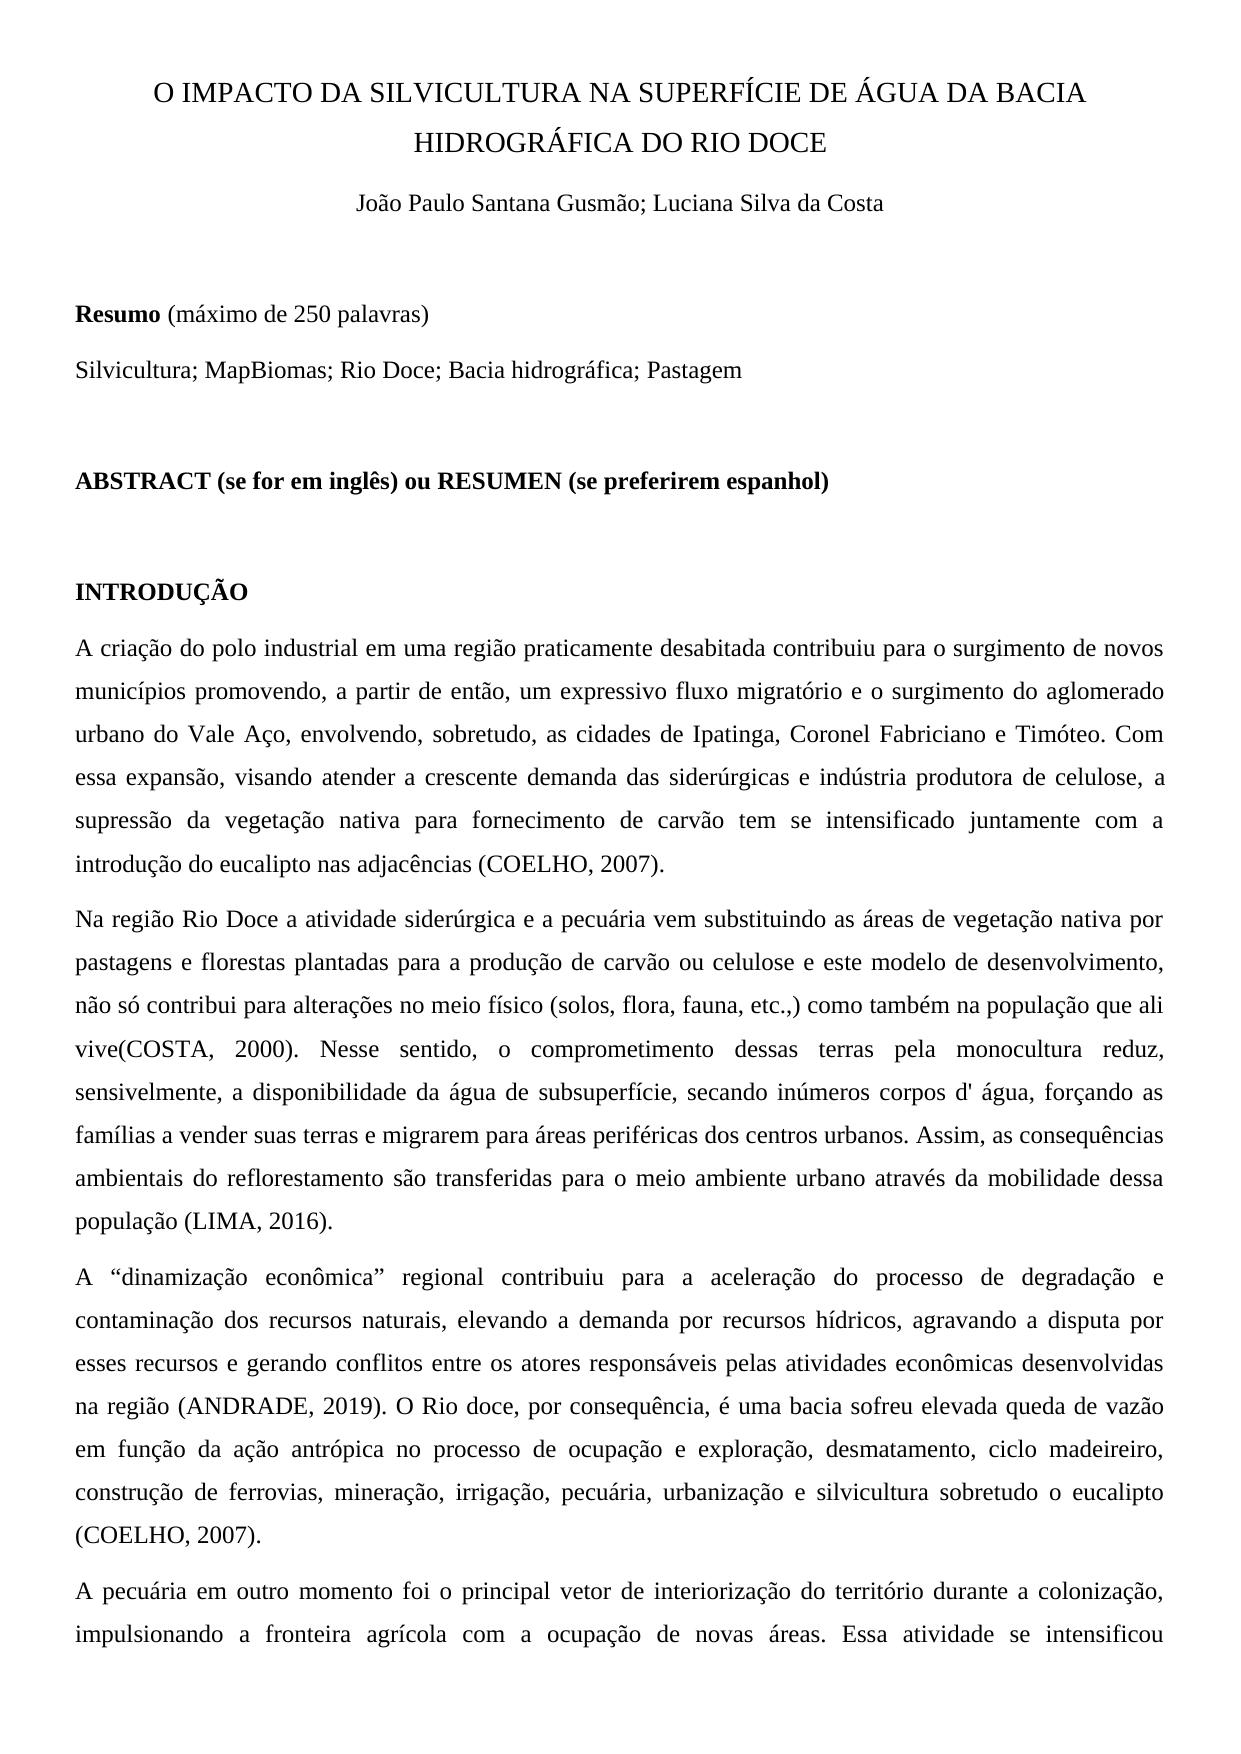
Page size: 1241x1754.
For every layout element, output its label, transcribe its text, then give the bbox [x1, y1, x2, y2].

text João Paulo Santana Gusmão; Luciana Silva da Costa [75, 188, 1165, 217]
text O IMPACTO DA SILVICULTURA NA SUPERFÍCIE DE ÁGUA DA BACIA HIDROGRÁFICA DO RIO DOCE [75, 75, 1165, 159]
text ABSTRACT (se for em inglês) ou RESUMEN (se preferirem espanhol) [75, 466, 1165, 495]
text Na região Rio Doce a atividade siderúrgica e a pecuária vem substituindo as áreas de vegetação nativa por pastagens e florestas plantadas para a produção de carvão ou celulose e este modelo de desenvolvimento, não só contribui para alterações no meio físico (solos, flora, fauna, etc.,) como também na população que ali vive(COSTA, 2000). Nesse sentido, o comprometimento dessas terras pela monocultura reduz, sensivelmente, a disponibilidade da água de subsuperfície, secando inúmeros corpos d' água, forçando as famílias a vender suas terras e migrarem para áreas periféricas dos centros urbanos. Assim, as consequências ambientais do reflorestamento são transferidas para o meio ambiente urbano através da mobilidade dessa população (LIMA, 2016). [75, 904, 1165, 1235]
text A criação do polo industrial em uma região praticamente desabitada contribuiu para o surgimento de novos municípios promovendo, a partir de então, um expressivo fluxo migratório e o surgimento do aglomerado urbano do Vale Aço, envolvendo, sobretudo, as cidades de Ipatinga, Coronel Fabriciano e Timóteo. Com essa expansão, visando atender a crescente demanda das siderúrgicas e indústria produtora de celulose, a supressão da vegetação nativa para fornecimento de carvão tem se intensificado juntamente com a introdução do eucalipto nas adjacências (COELHO, 2007). [75, 633, 1165, 877]
text INTRODUÇÃO [75, 577, 1165, 606]
text Silvicultura; MapBiomas; Rio Doce; Bacia hidrográfica; Pastagem [75, 355, 1165, 384]
text A “dinamização econômica” regional contribuiu para a aceleração do processo de degradação e contaminação dos recursos naturais, elevando a demanda por recursos hídricos, agravando a disputa por esses recursos e gerando conflitos entre os atores responsáveis pelas atividades econômicas desenvolvidas na região (ANDRADE, 2019). O Rio doce, por consequência, é uma bacia sofreu elevada queda de vazão em função da ação antrópica no processo de ocupação e exploração, desmatamento, ciclo madeireiro, construção de ferrovias, mineração, irrigação, pecuária, urbanização e silvicultura sobretudo o eucalipto (COELHO, 2007). [75, 1262, 1165, 1549]
text Resumo (máximo de 250 palavras) [75, 299, 1165, 328]
